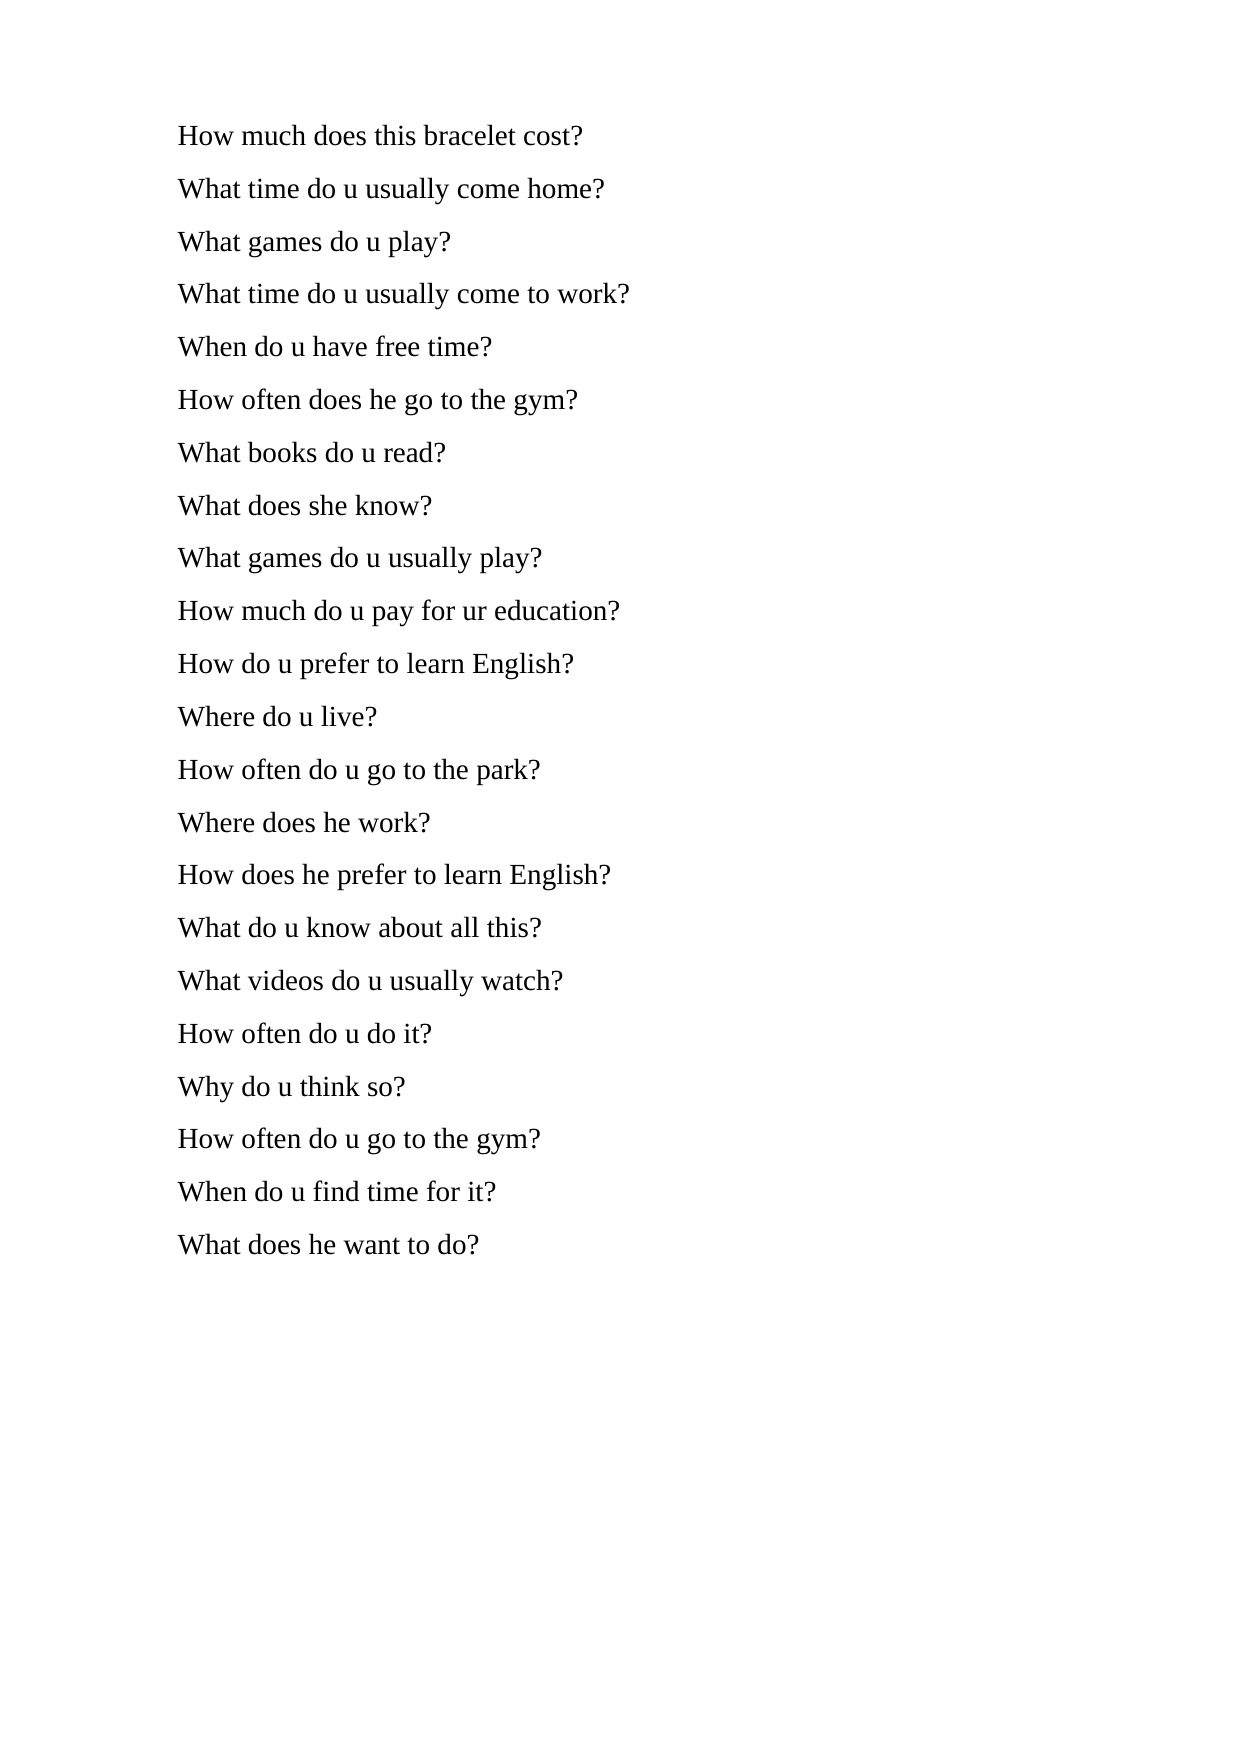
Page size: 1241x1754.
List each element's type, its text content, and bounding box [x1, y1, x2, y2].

text What time do u usually come home? [177, 171, 1152, 204]
text How often do u go to the park? [177, 752, 1152, 785]
text How often does he go to the gym? [177, 382, 1152, 416]
text What games do u play? [177, 224, 1152, 257]
text What videos do u usually watch? [177, 963, 1152, 997]
text What does she know? [177, 488, 1152, 521]
text How do u prefer to learn English? [177, 646, 1152, 680]
text What do u know about all this? [177, 910, 1152, 944]
text Where does he work? [177, 805, 1152, 838]
text How much do u pay for ur education? [177, 593, 1152, 627]
text What does he want to do? [177, 1227, 1152, 1261]
text How does he prefer to learn English? [177, 857, 1152, 891]
text Where do u live? [177, 699, 1152, 733]
text What games do u usually play? [177, 541, 1152, 574]
text How often do u do it? [177, 1016, 1152, 1049]
text How often do u go to the gym? [177, 1122, 1152, 1155]
text Why do u think so? [177, 1069, 1152, 1102]
text What time do u usually come to work? [177, 277, 1152, 310]
text What books do u read? [177, 435, 1152, 468]
text When do u have free time? [177, 329, 1152, 363]
text How much does this bracelet cost? [177, 118, 1152, 152]
text When do u find time for it? [177, 1174, 1152, 1208]
